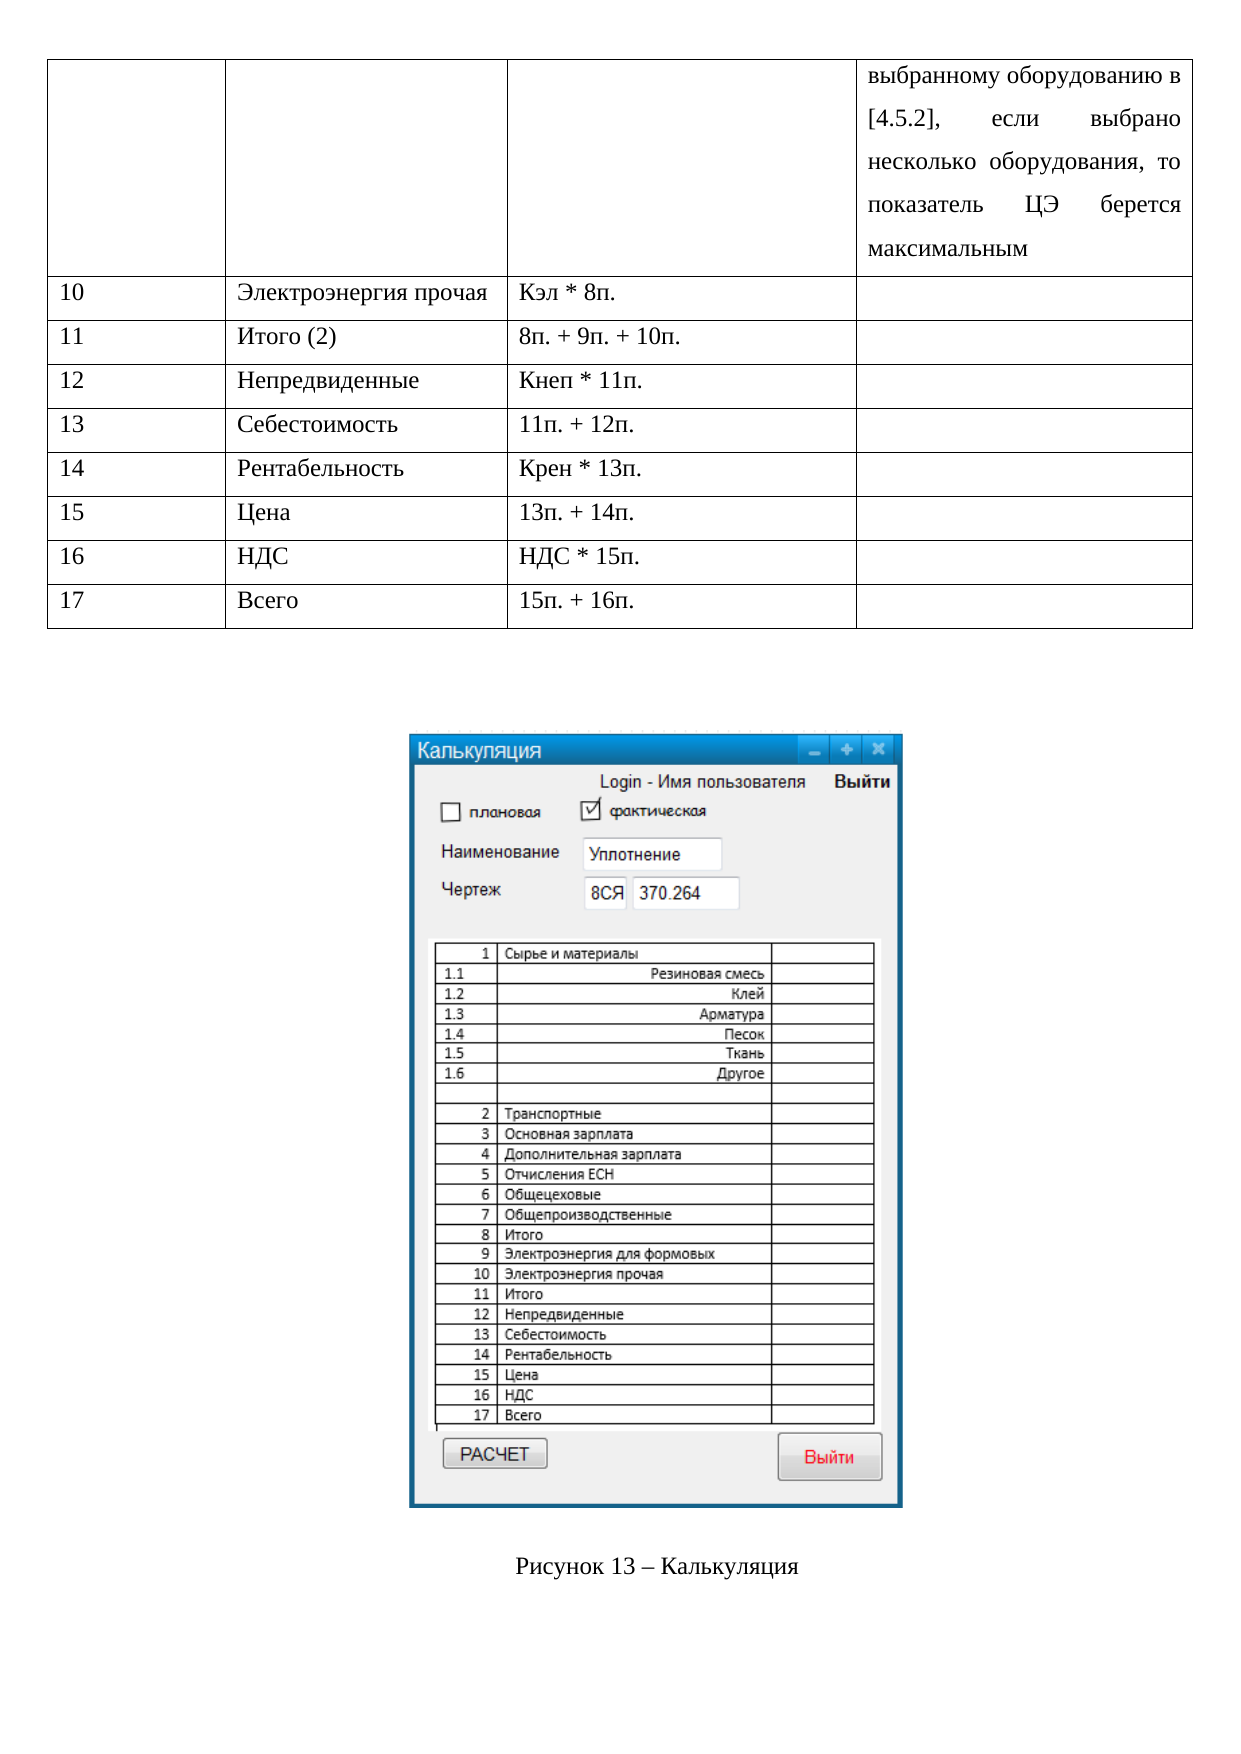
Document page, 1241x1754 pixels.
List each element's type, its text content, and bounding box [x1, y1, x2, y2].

table_cell 9 [48, 60, 225, 276]
table_cell [857, 321, 1192, 364]
table_cell 10 [48, 277, 225, 320]
table_cell 12 [48, 365, 225, 408]
table_cell 13п. + 14п. [508, 497, 856, 540]
table_cell [857, 453, 1192, 496]
table_cell Всего [226, 585, 507, 628]
table_cell 14 [48, 453, 225, 496]
table_cell Непредвиденные [226, 365, 507, 408]
table_cell 15п. + 16п. [508, 585, 856, 628]
table_cell НДС [226, 541, 507, 584]
text Рисунок 13 – Калькуляция [59, 1551, 1181, 1580]
table_cell [857, 409, 1192, 452]
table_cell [226, 60, 507, 276]
table_cell Итого (2) [226, 321, 507, 364]
table_cell 17 [48, 585, 225, 628]
table_cell [857, 541, 1192, 584]
picture [408, 730, 907, 1508]
table_cell [857, 497, 1192, 540]
table_cell 13 [48, 409, 225, 452]
table_cell 8п. + 9п. + 10п. [508, 321, 856, 364]
table_cell [857, 365, 1192, 408]
table_cell 11п. + 12п. [508, 409, 856, 452]
table_cell Кэл * 8п. [508, 277, 856, 320]
table_cell 16 [48, 541, 225, 584]
table_cell [857, 277, 1192, 320]
table_cell [857, 585, 1192, 628]
table_cell Электроэнергия прочая [226, 277, 507, 320]
table_cell НДС * 15п. [508, 541, 856, 584]
table_cell Крен * 13п. [508, 453, 856, 496]
table_cell Себестоимость [226, 409, 507, 452]
table_cell Рентабельность [226, 453, 507, 496]
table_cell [508, 60, 856, 276]
table_cell 11 [48, 321, 225, 364]
table_cell Кнеп * 11п. [508, 365, 856, 408]
table_cell 15 [48, 497, 225, 540]
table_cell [857, 60, 1192, 276]
table_cell Цена [226, 497, 507, 540]
